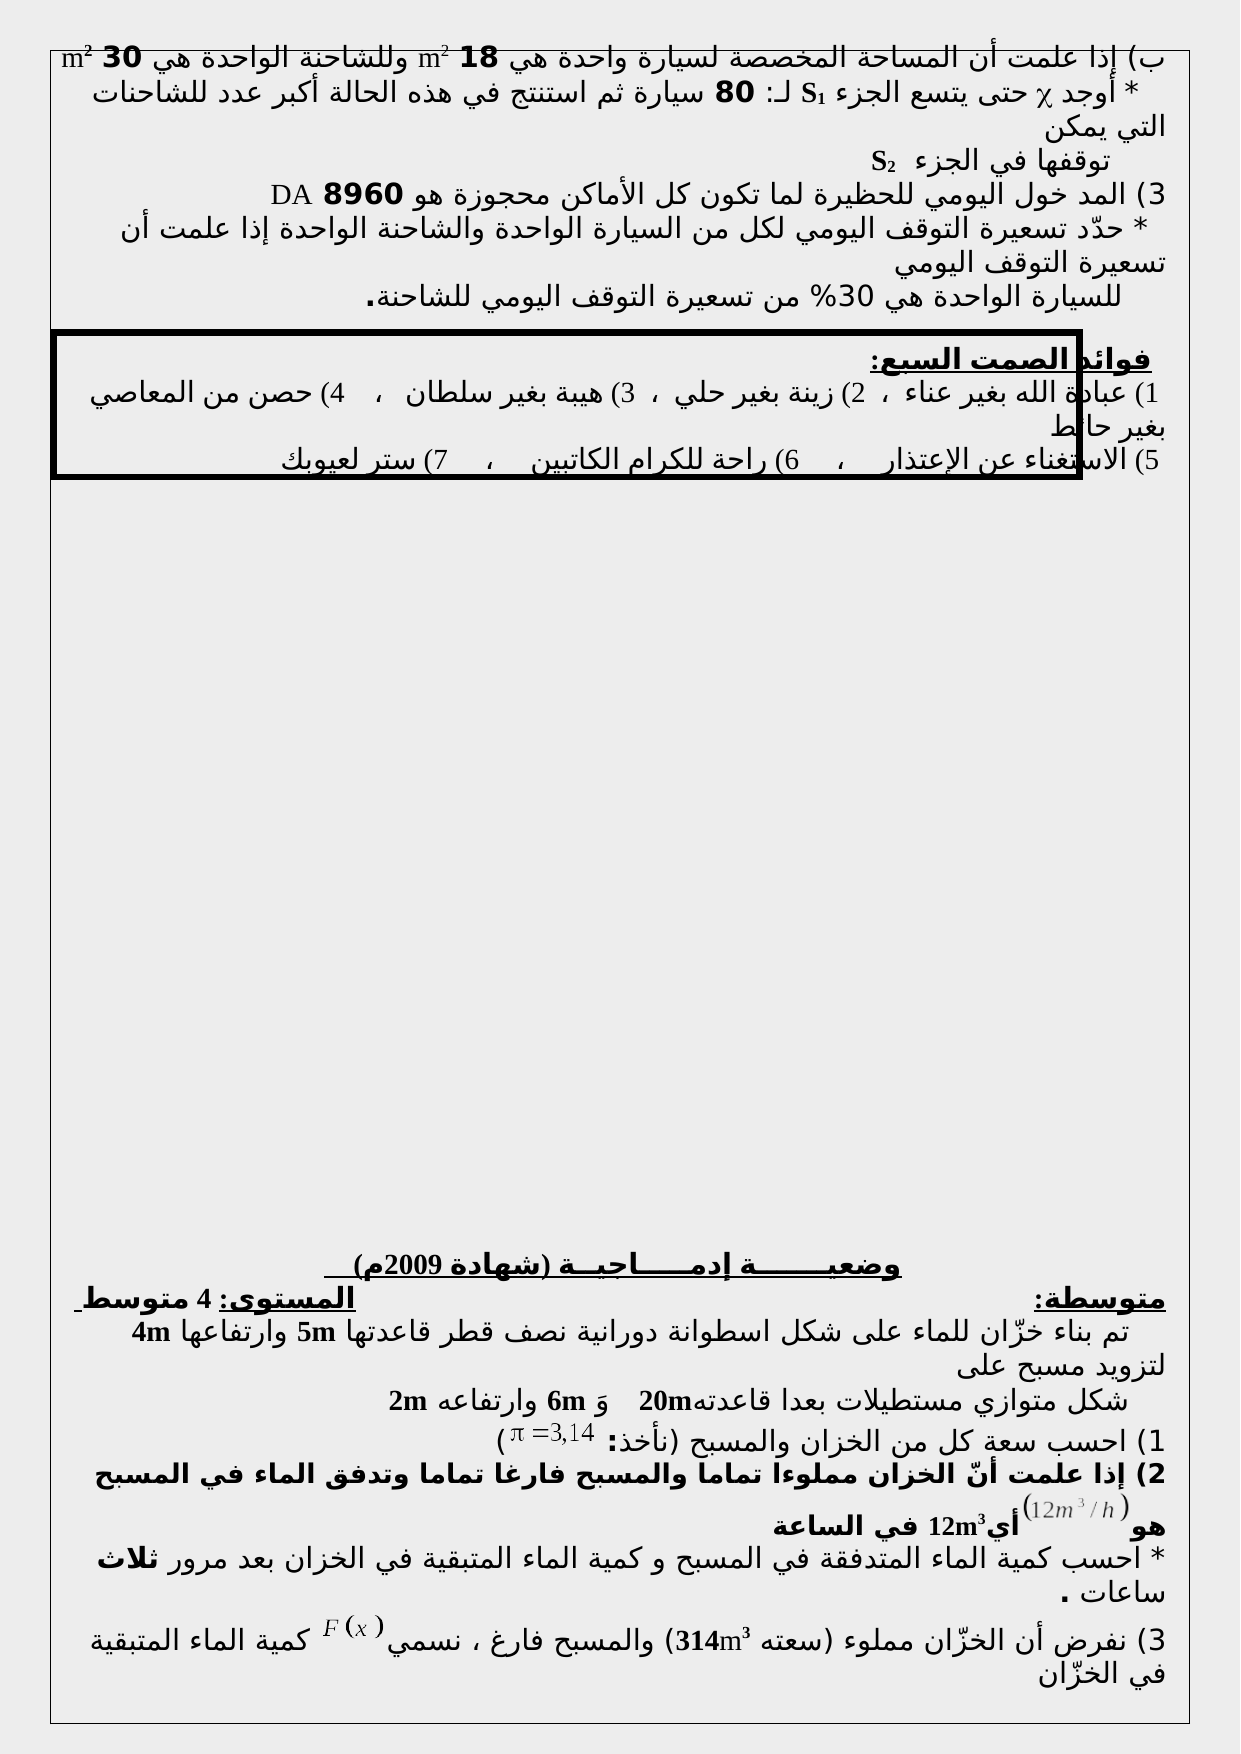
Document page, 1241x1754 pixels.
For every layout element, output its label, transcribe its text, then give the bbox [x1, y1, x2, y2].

text ب) إذا علمت أن المساحة المخصصة لسيارة واحدة هي 18 m2 وللشاحنة الواحدة هي 30 m2 [59, 51, 1167, 75]
text متوسطة: المستوى: 4 متوسط [59, 1281, 1167, 1314]
text وضعيـــــــة إدمـــــاجيــة (شهادة 2009م) [59, 1247, 1167, 1281]
text 1) عبادة الله بغير عناء ، 2) زينة بغير حلي ، 3) هيبة بغير سلطان ، 4) حصن من المعاصي بغير حائط [1083, 375, 1167, 442]
text 2) إذا علمت أنّ الخزان مملوءا تماما والمسبح فارغا تماما وتدفق الماء في المسبح هوأي12m3 في الساعة [59, 1458, 1167, 1541]
text فوائد الصمت السبع: [59, 342, 1076, 375]
text * احسب كمية الماء المتدفقة في المسبح و كمية الماء المتبقية في الخزان بعد مرور ثلاث ساعات . [59, 1541, 1167, 1609]
text 1) عبادة الله بغير عناء ، 2) زينة بغير حلي ، 3) هيبة بغير سلطان ، 4) حصن من المعاصي بغير حائط [59, 375, 1076, 442]
text تم بناء خزّان للماء على شكل اسطوانة دورانية نصف قطر قاعدتها 5m وارتفاعها 4m لتزويد مسبح على [59, 1314, 1167, 1383]
text فوائد الصمت السبع: [1083, 342, 1167, 375]
text للسيارة الواحدة هي 30% من تسعيرة التوقف اليومي للشاحنة. [59, 279, 1167, 313]
text شكل متوازي مستطيلات بعدا قاعدته20m وَ 6m وارتفاعه 2m [59, 1383, 1167, 1417]
text * أوجد حتى يتسع الجزء S1 لـ: 80 سيارة ثم استنتج في هذه الحالة أكبر عدد للشاحنات التي يمكن [59, 75, 1167, 143]
text 3) المد خول اليومي للحظيرة لما تكون كل الأماكن محجوزة هو 8960 DA [59, 177, 1167, 211]
text توقفها في الجزء S2 [59, 143, 1167, 177]
text 3) نفرض أن الخزّان مملوء (سعته 314m3) والمسبح فارغ ، نسمي كمية الماء المتبقية في الخزّان [59, 1609, 1167, 1691]
text 1) احسب سعة كل من الخزان والمسبح (نأخذ: ) [59, 1417, 1167, 1458]
text 5) الاستغناء عن الإعتذار ، 6) راحة للكرام الكاتبين ، 7) ستر لعيوبك [59, 442, 1076, 474]
text * حدّد تسعيرة التوقف اليومي لكل من السيارة الواحدة والشاحنة الواحدة إذا علمت أن تسعيرة التوقف اليومي [59, 211, 1167, 279]
